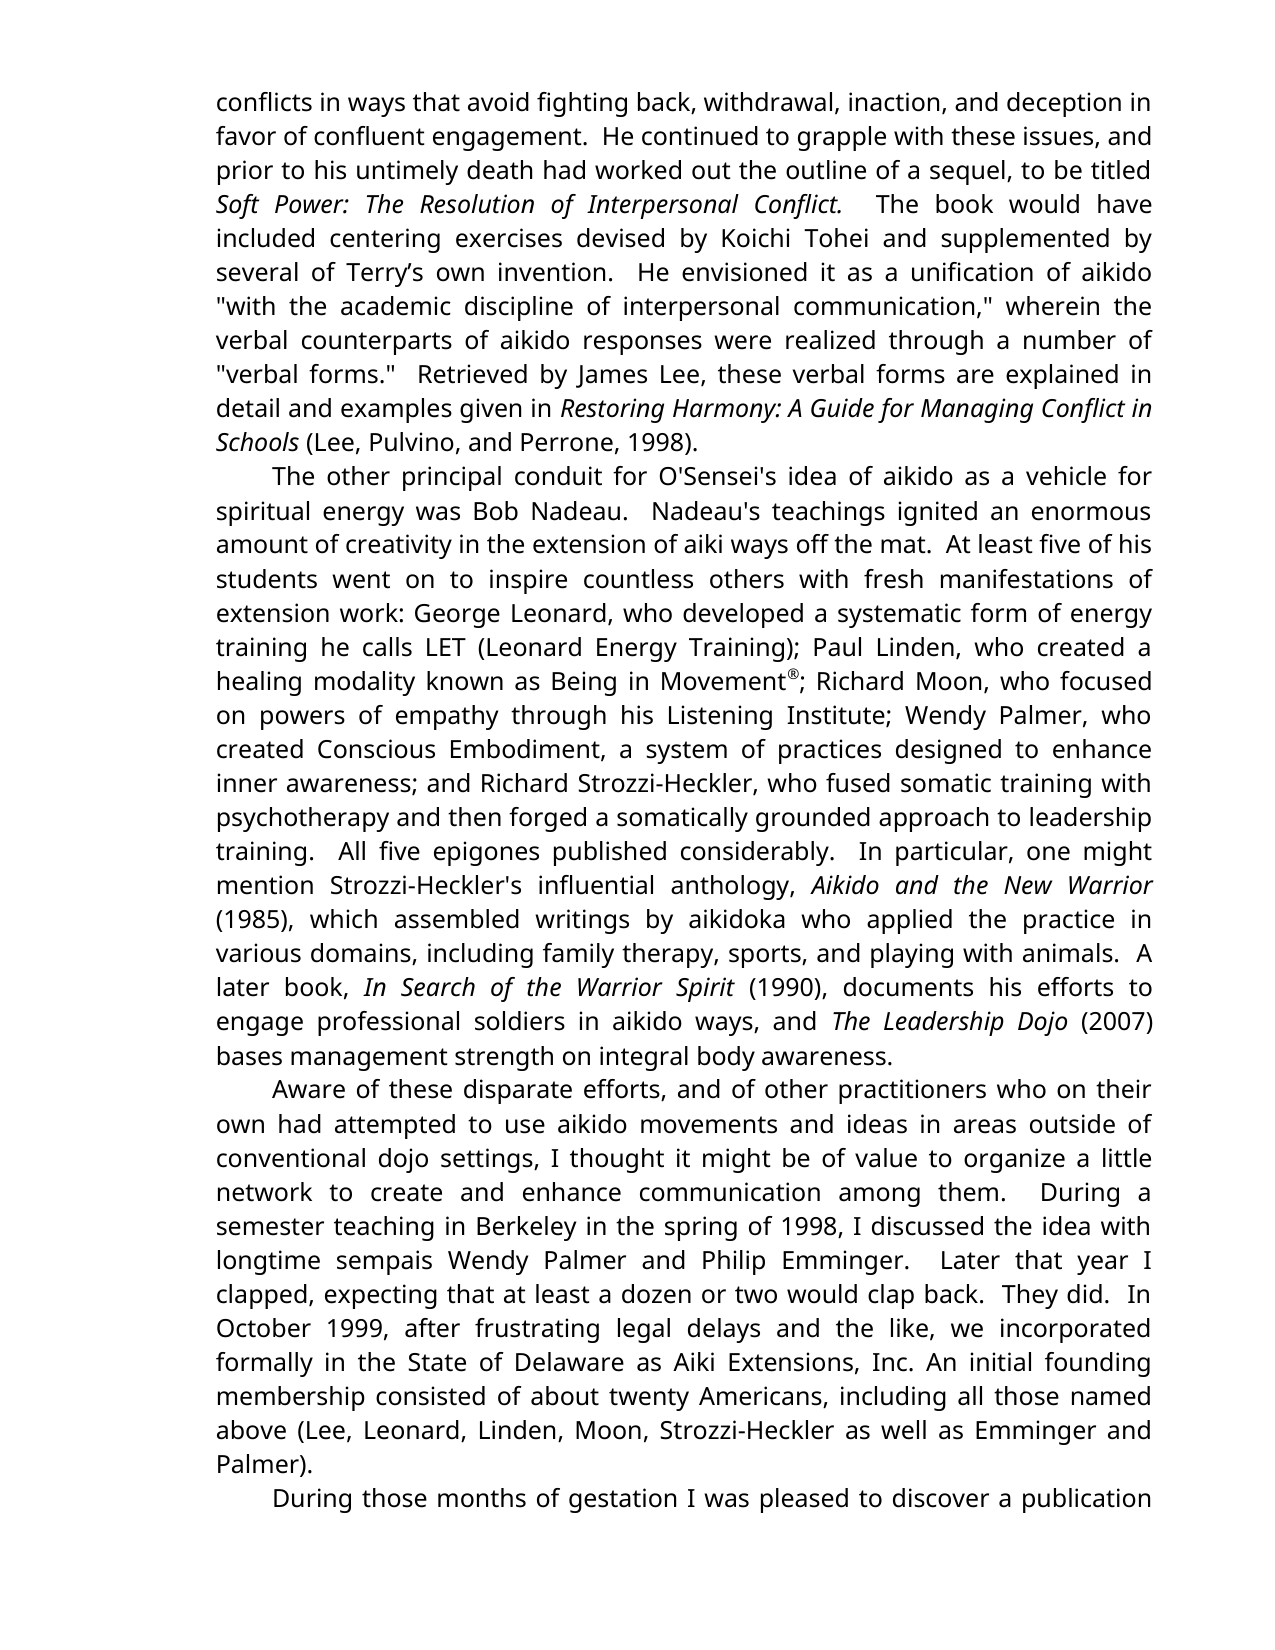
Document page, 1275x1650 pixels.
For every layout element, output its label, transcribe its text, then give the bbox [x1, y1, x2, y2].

text Aware of these disparate efforts, and of other practitioners who on their own had attempted to use aikido movements and ideas in areas outside of conventional dojo settings, I thought it might be of value to organize a little network to create and enhance communication among them. During a semester teaching in Berkeley in the spring of 1998, I discussed the idea with longtime sempais Wendy Palmer and Philip Emminger. Later that year I clapped, expecting that at least a dozen or two would clap back. They did. In October 1999, after frustrating legal delays and the like, we incorporated formally in the State of Delaware as Aiki Extensions, Inc. An initial founding membership consisted of about twenty Americans, including all those named above (Lee, Leonard, Linden, Moon, Strozzi-Heckler as well as Emminger and Palmer). [216, 1072, 1153, 1481]
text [216, 1481, 1153, 1515]
text The other principal conduit for O'Sensei's idea of aikido as a vehicle for spiritual energy was Bob Nadeau. Nadeau's teachings ignited an enormous amount of creativity in the extension of aiki ways off the mat. At least five of his students went on to inspire countless others with fresh manifestations of extension work: George Leonard, who developed a systematic form of energy training he calls LET (Leonard Energy Training); Paul Linden, who created a healing modality known as Being in Movement®; Richard Moon, who focused on powers of empathy through his Listening Institute; Wendy Palmer, who created Conscious Embodiment, a system of practices designed to enhance inner awareness; and Richard Strozzi-Heckler, who fused somatic training with psychotherapy and then forged a somatically grounded approach to leadership training. All five epigones published considerably. In particular, one might mention Strozzi-Heckler's influential anthology, Aikido and the New Warrior (1985), which assembled writings by aikidoka who applied the practice in various domains, including family therapy, sports, and playing with animals. A later book, In Search of the Warrior Spirit (1990), documents his efforts to engage professional soldiers in aikido ways, and The Leadership Dojo (2007) bases management strength on integral body awareness. [216, 459, 1153, 1072]
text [216, 84, 1153, 459]
